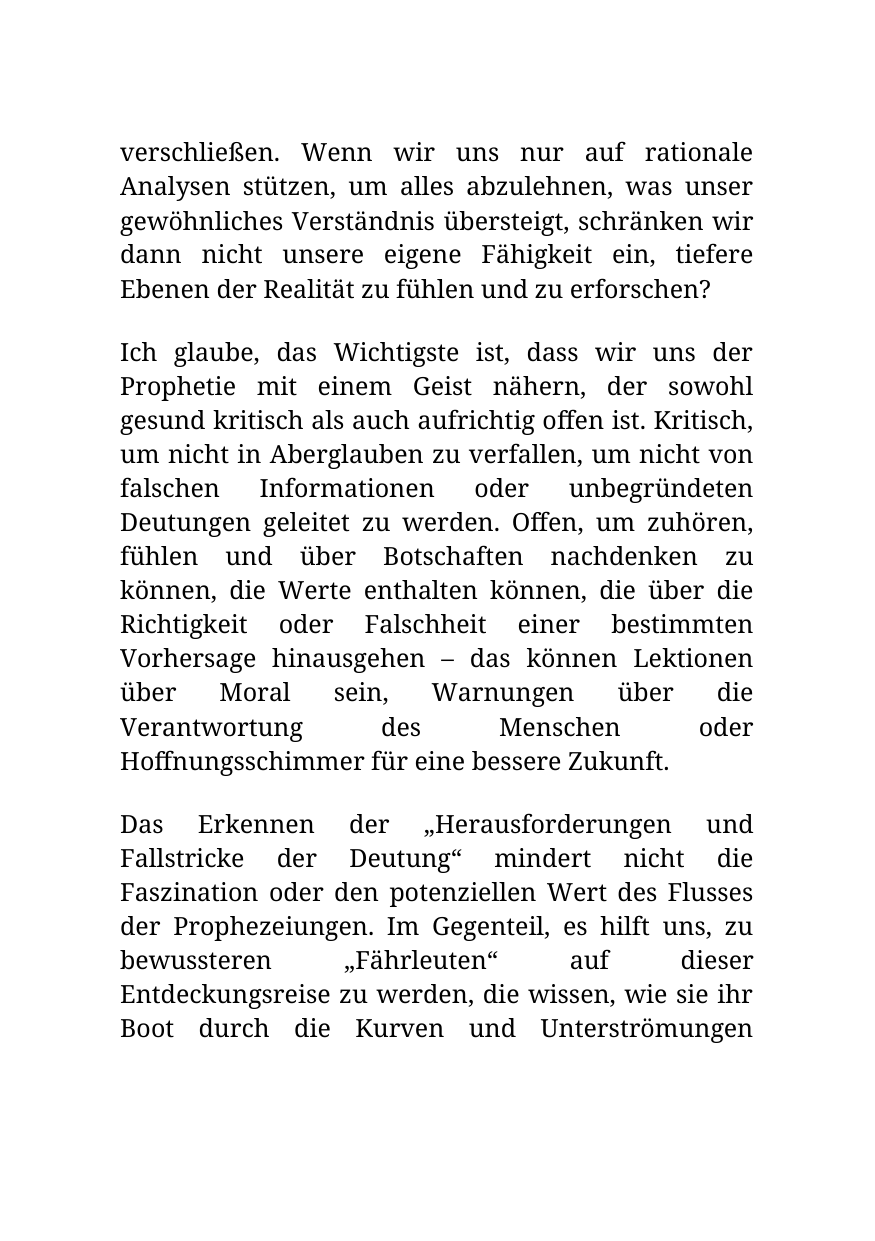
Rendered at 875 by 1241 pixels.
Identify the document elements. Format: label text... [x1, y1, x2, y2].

text Ich glaube, das Wichtigste ist, dass wir uns der Prophetie mit einem Geist nähern, der sowohl gesund kritisch als auch aufrichtig offen ist. Kritisch, um nicht in Aberglauben zu verfallen, um nicht von falschen Informationen oder unbegründeten Deutungen geleitet zu werden. Offen, um zuhören, fühlen und über Botschaften nachdenken zu können, die Werte enthalten können, die über die Richtigkeit oder Falschheit einer bestimmten Vorhersage hinausgehen – das können Lektionen über Moral sein, Warnungen über die Verantwortung des Menschen oder Hoffnungsschimmer für eine bessere Zukunft. [120, 334, 754, 777]
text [120, 135, 754, 305]
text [120, 806, 754, 1045]
